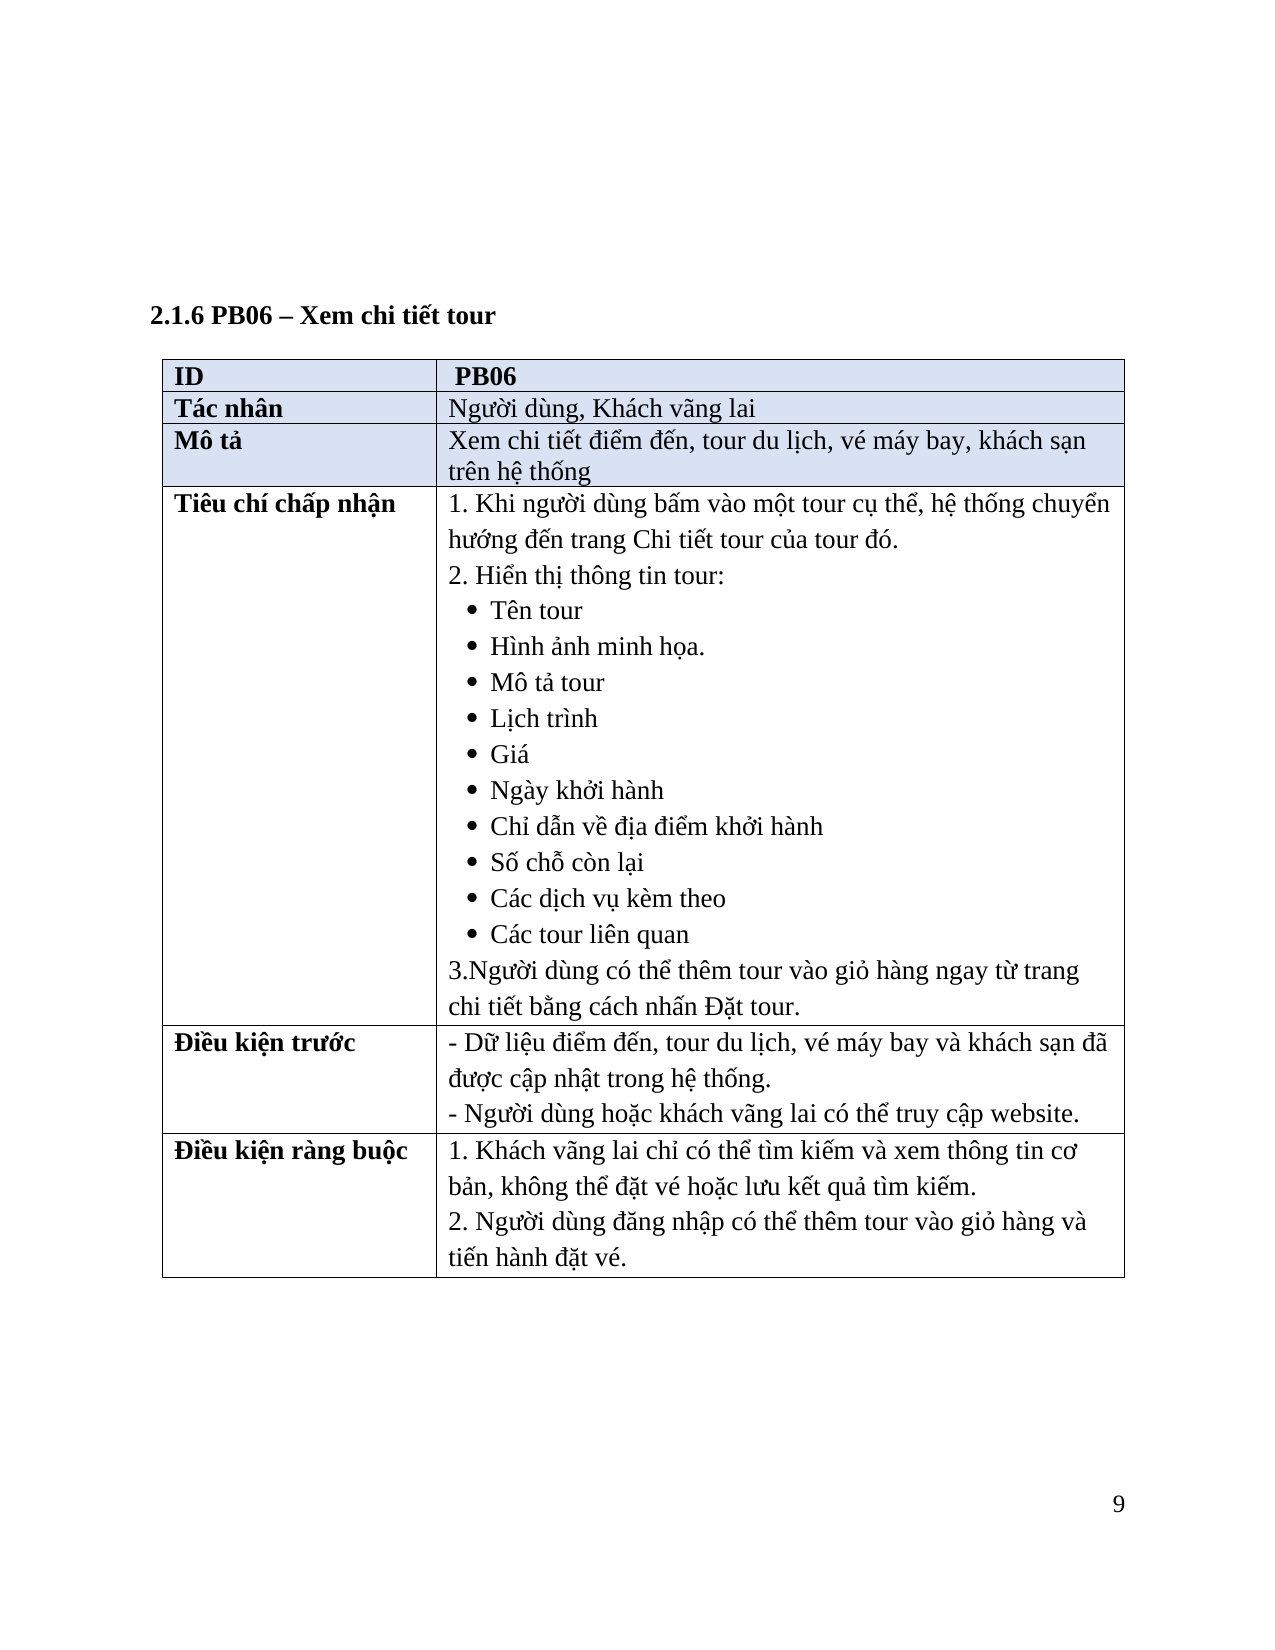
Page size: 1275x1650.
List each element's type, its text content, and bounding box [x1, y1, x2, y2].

table_cell Mô tả [163, 424, 436, 486]
table_cell Điều kiện trước [163, 1026, 436, 1133]
table_cell Xem chi tiết điểm đến, tour du lịch, vé máy bay, khách sạn trên hệ thống [437, 424, 1124, 486]
table_header PB06 [437, 360, 1124, 391]
table_cell Điều kiện ràng buộc [163, 1134, 436, 1277]
table_cell 1. Khách vãng lai chỉ có thể tìm kiếm và xem thông tin cơ bản, không thể đặt vé hoặc lưu kết quả tìm kiếm. 2. Người dùng đăng nhập có thể thêm tour vào giỏ hàng và tiến hành đặt vé. [437, 1134, 1124, 1277]
table_header ID [163, 360, 436, 391]
table_cell Tiêu chí chấp nhận [163, 487, 436, 1025]
table_cell Người dùng, Khách vãng lai [437, 392, 1124, 423]
table_cell - Dữ liệu điểm đến, tour du lịch, vé máy bay và khách sạn đã được cập nhật trong hệ thống. - Người dùng hoặc khách vãng lai có thể truy cập website. [437, 1026, 1124, 1133]
subtitle 2.1.6 PB06 – Xem chi tiết tour [150, 299, 1125, 331]
table_cell Tác nhân [163, 392, 436, 423]
table_cell 1. Khi người dùng bấm vào một tour cụ thể, hệ thống chuyển hướng đến trang Chi tiết tour của tour đó. 2. Hiển thị thông tin tour: Tên tour Hình ảnh minh họa. Mô tả tour Lịch trình Giá Ngày khởi hành Chỉ dẫn về địa điểm khởi hành Số chỗ còn lại Các dịch vụ kèm theo Các tour liên quan 3.Người dùng có thể thêm tour vào giỏ hàng ngay từ trang chi tiết bằng cách nhấn Đặt tour. [437, 487, 1124, 1025]
